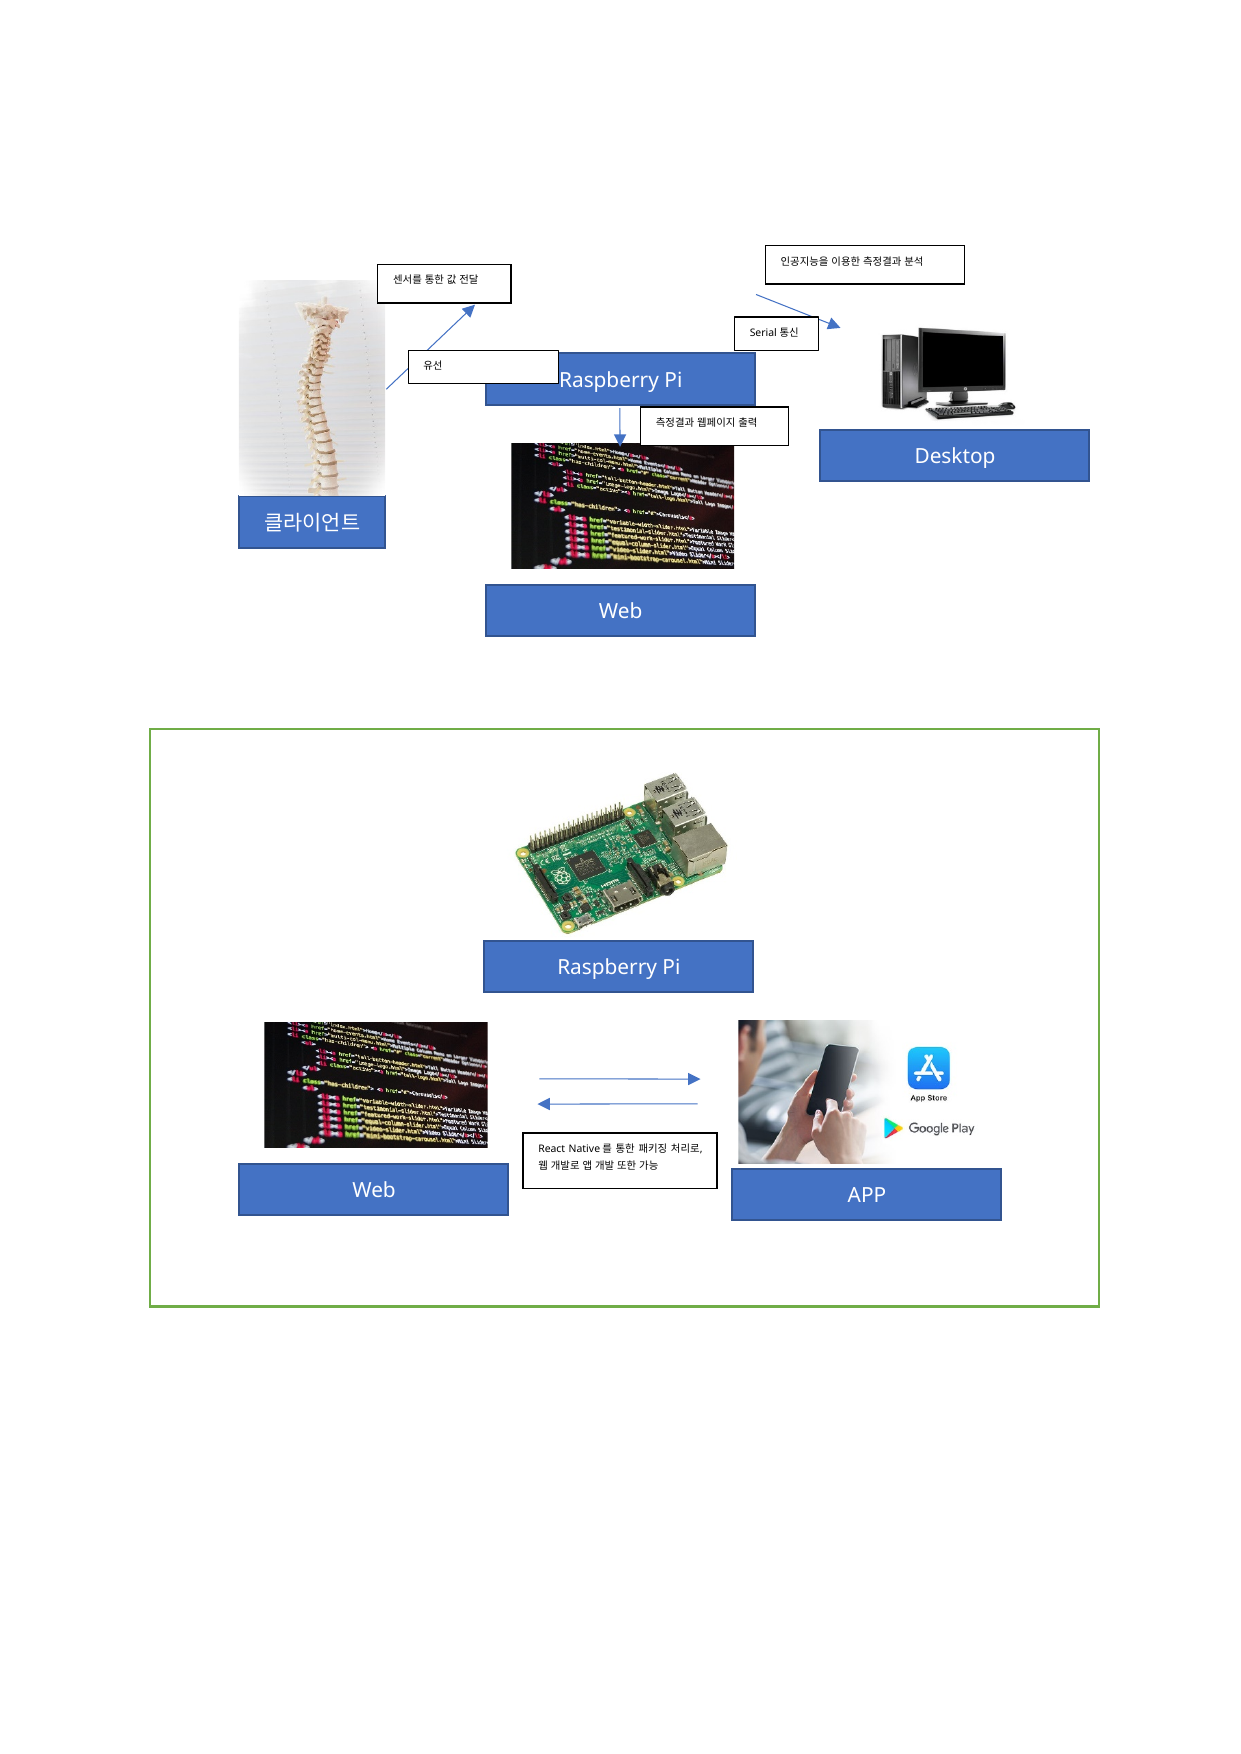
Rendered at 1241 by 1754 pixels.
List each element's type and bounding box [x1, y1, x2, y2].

picture [511, 443, 735, 569]
picture [738, 1020, 993, 1164]
picture [264, 1022, 488, 1148]
picture [496, 751, 746, 940]
picture [863, 307, 1029, 429]
picture [238, 280, 386, 496]
